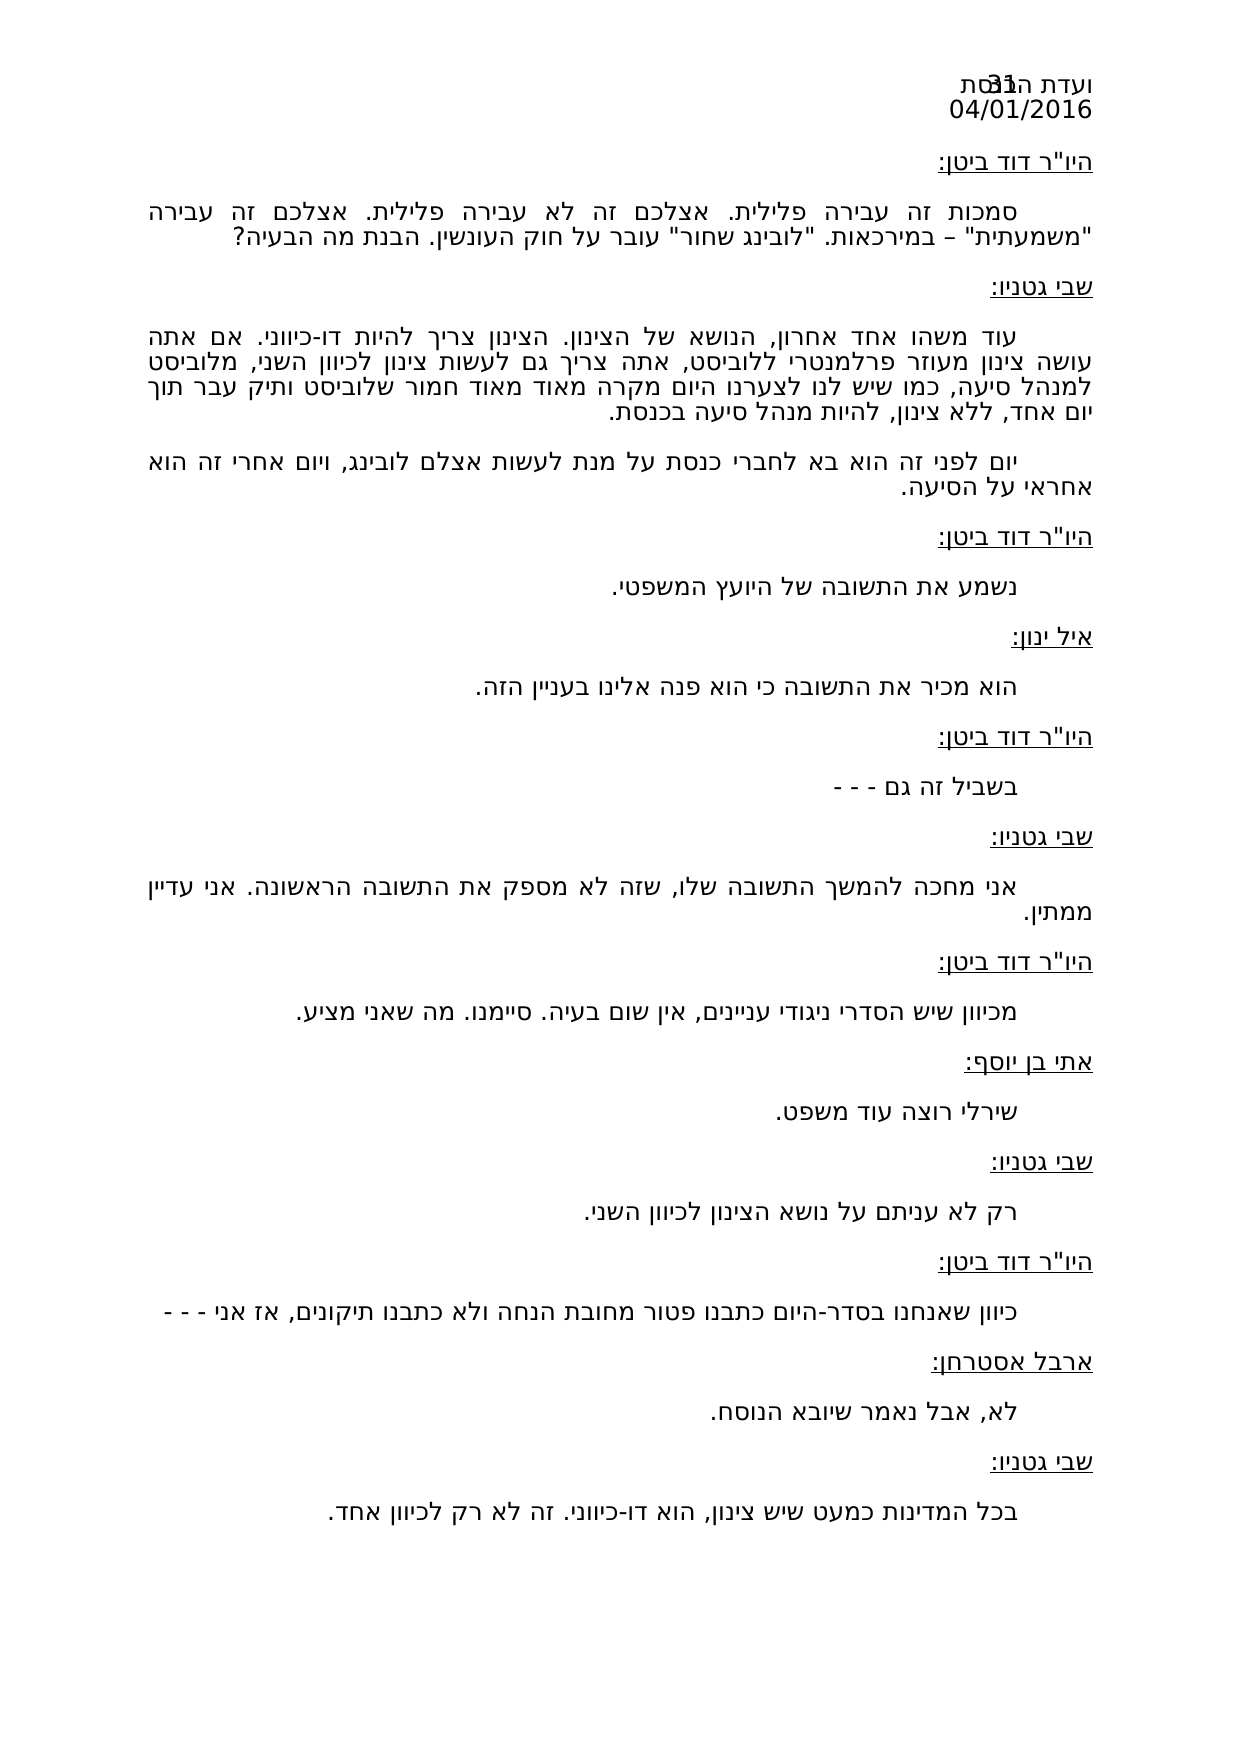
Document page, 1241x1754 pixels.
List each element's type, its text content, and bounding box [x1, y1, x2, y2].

text שבי גטניו: [147, 825, 1093, 850]
text בכל המדינות כמעט שיש צינון, הוא דו-כיווני. זה לא רק לכיוון אחד. [147, 1500, 1093, 1525]
text בשביל זה גם - - - [147, 775, 1093, 800]
text לא, אבל נאמר שיובא הנוסח. [147, 1400, 1093, 1425]
text היו"ר דוד ביטן: [147, 950, 1093, 975]
text מכיוון שיש הסדרי ניגודי עניינים, אין שום בעיה. סיימנו. מה שאני מציע. [147, 1000, 1093, 1025]
text איל ינון: [147, 625, 1093, 650]
text נשמע את התשובה של היועץ המשפטי. [147, 575, 1093, 600]
text כיוון שאנחנו בסדר-היום כתבנו פטור מחובת הנחה ולא כתבנו תיקונים, אז אני - - - [147, 1300, 1093, 1325]
text רק לא עניתם על נושא הצינון לכיוון השני. [147, 1200, 1093, 1225]
text היו"ר דוד ביטן: [147, 725, 1093, 750]
text עוד משהו אחד אחרון, הנושא של הצינון. הצינון צריך להיות דו-כיווני. אם אתה עושה צינון מעוזר פרלמנטרי ללוביסט, אתה צריך גם לעשות צינון לכיוון השני, מלוביסט למנהל סיעה, כמו שיש לנו לצערנו היום מקרה מאוד מאוד חמור שלוביסט ותיק עבר תוך יום אחד, ללא צינון, להיות מנהל סיעה בכנסת. [147, 325, 1093, 425]
text אני מחכה להמשך התשובה שלו, שזה לא מספק את התשובה הראשונה. אני עדיין ממתין. [147, 875, 1093, 925]
text ארבל אסטרחן: [147, 1350, 1093, 1375]
text שירלי רוצה עוד משפט. [147, 1100, 1093, 1125]
text שבי גטניו: [147, 1150, 1093, 1175]
text שבי גטניו: [147, 1450, 1093, 1475]
text יום לפני זה הוא בא לחברי כנסת על מנת לעשות אצלם לובינג, ויום אחרי זה הוא אחראי על הסיעה. [147, 450, 1093, 500]
text היו"ר דוד ביטן: [147, 150, 1093, 175]
text אתי בן יוסף: [147, 1050, 1093, 1075]
text היו"ר דוד ביטן: [147, 1250, 1093, 1275]
text שבי גטניו: [147, 275, 1093, 300]
text סמכות זה עבירה פלילית. אצלכם זה לא עבירה פלילית. אצלכם זה עבירה "משמעתית" – במירכאות. "לובינג שחור" עובר על חוק העונשין. הבנת מה הבעיה? [147, 200, 1093, 250]
text הוא מכיר את התשובה כי הוא פנה אלינו בעניין הזה. [147, 675, 1093, 700]
text היו"ר דוד ביטן: [147, 525, 1093, 550]
